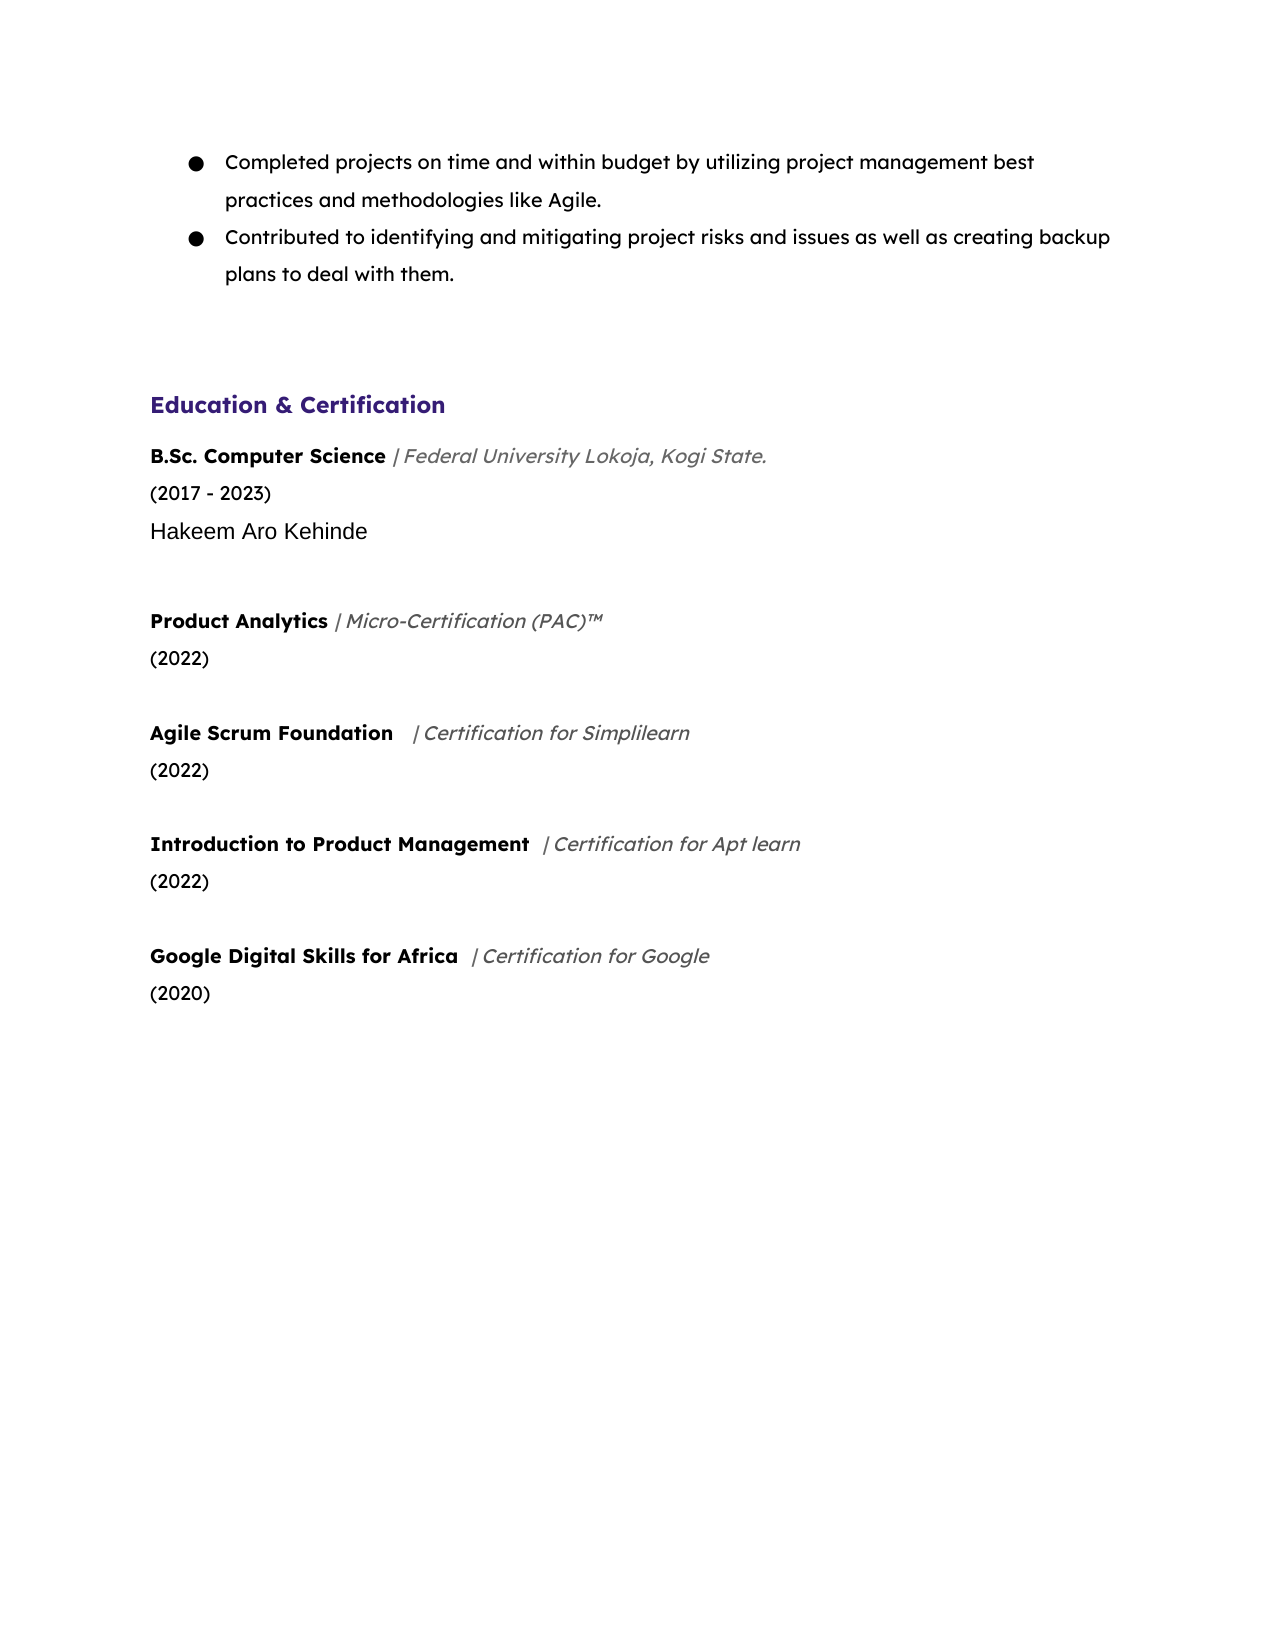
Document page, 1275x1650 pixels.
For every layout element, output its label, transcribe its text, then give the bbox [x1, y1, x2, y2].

list Completed projects on time and within budget by utilizing project management best practices and methodologies like Agile. [187, 150, 1125, 212]
text (2020) [150, 980, 1125, 1005]
text Google Digital Skills for Africa | Certification for Google [150, 943, 1125, 968]
list Contributed to identifying and mitigating project risks and issues as well as creating backup plans to deal with them. [187, 224, 1125, 286]
text (2017 - 2023) [150, 481, 1125, 506]
text Hakeem Aro Kehinde [150, 518, 1125, 544]
text (2022) [150, 757, 1125, 782]
text (2022) [150, 646, 1125, 671]
text Product Analytics | Micro-Certification (PAC)™ [150, 608, 1125, 633]
text (2022) [150, 869, 1125, 894]
text Agile Scrum Foundation | Certification for Simplilearn [150, 720, 1125, 745]
text Introduction to Product Management | Certification for A﻿pt learn [150, 832, 1125, 856]
text Education & Certification [150, 390, 1125, 419]
text B.Sc. Computer Science | Federal University Lokoja, Kogi State. [150, 443, 1125, 468]
